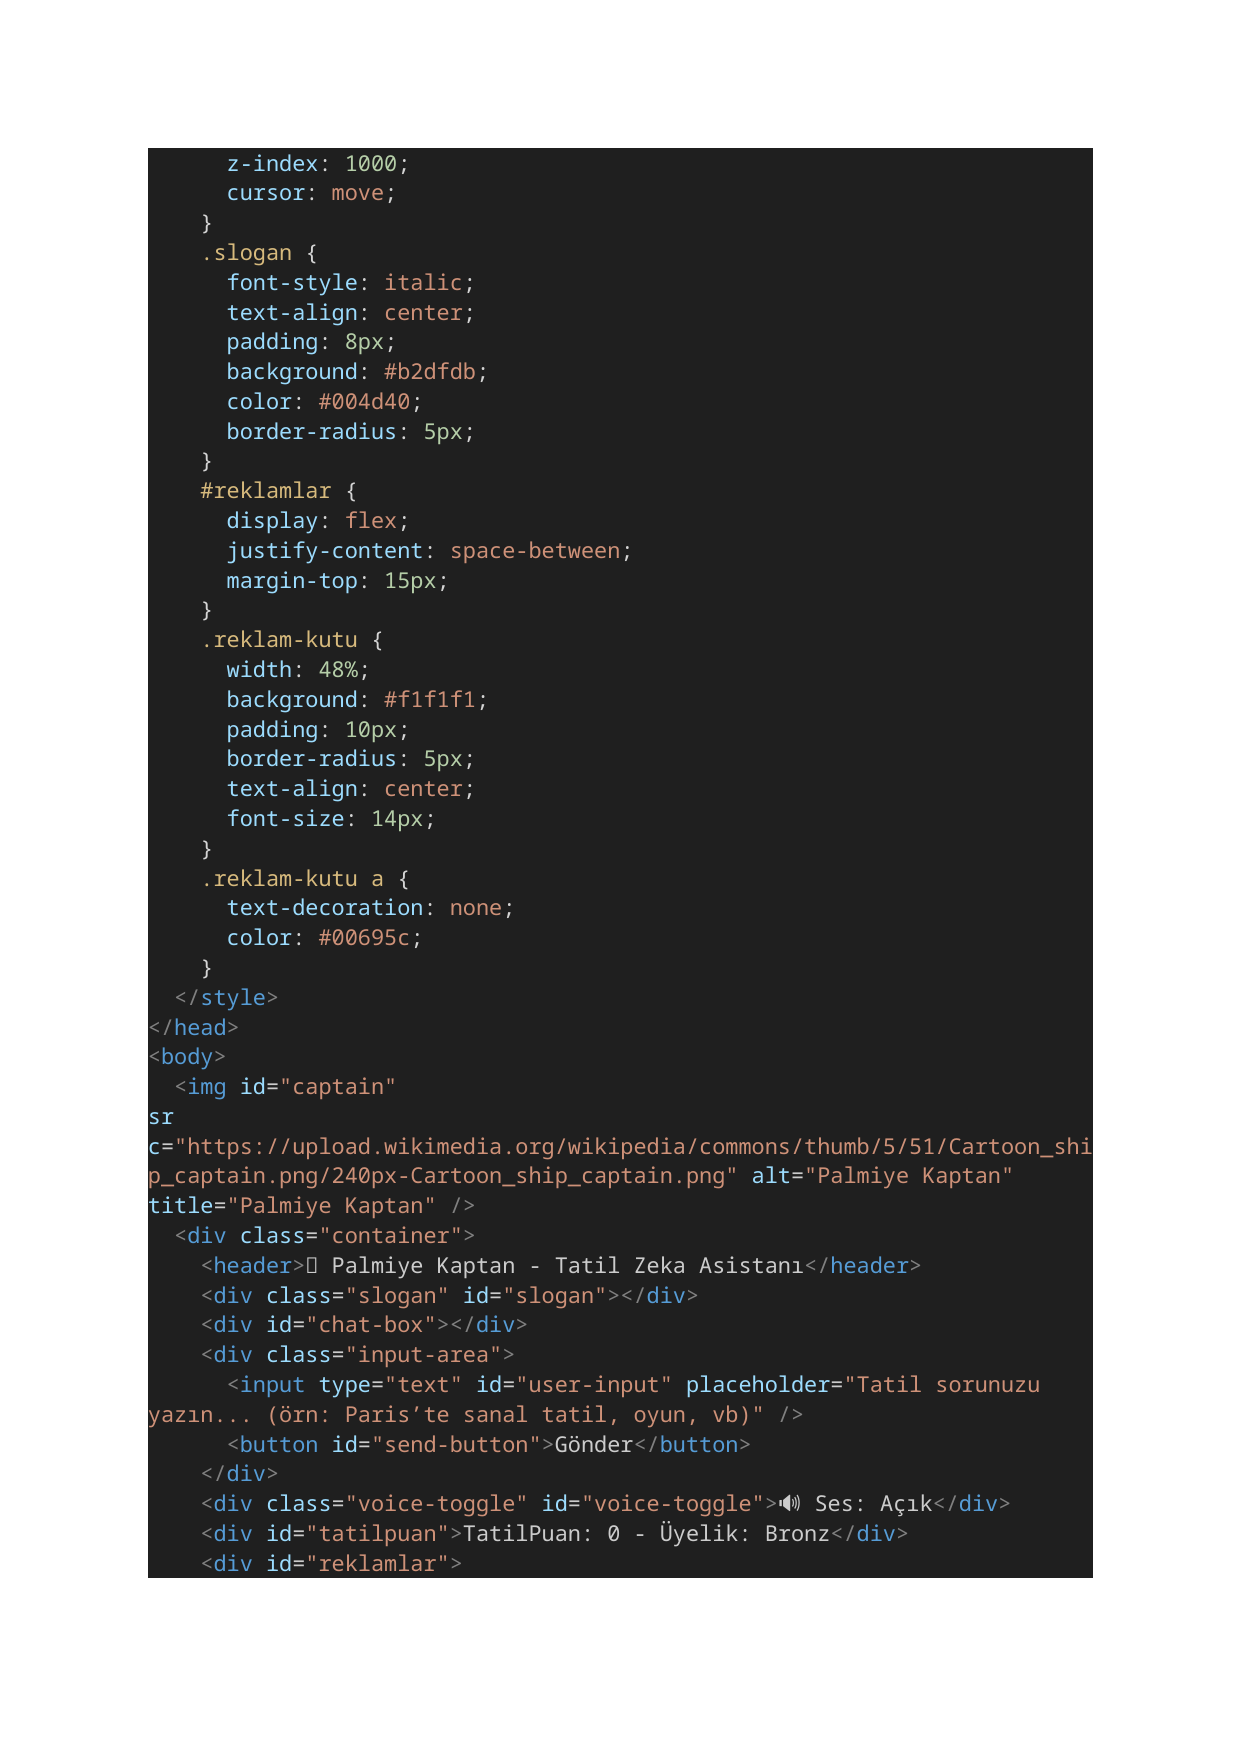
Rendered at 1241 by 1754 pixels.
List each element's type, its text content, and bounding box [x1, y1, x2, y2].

text display: flex; [148, 505, 1093, 535]
text <div class="slogan" id="slogan"></div> [148, 1280, 1093, 1309]
text } [148, 446, 1093, 475]
text <input type="text" id="user-input" placeholder="Tatil sorunuzu yazın... (örn: Paris’te sanal tatil, oyun, vb)" /> [148, 1369, 1093, 1429]
text color: #00695c; [148, 922, 1093, 952]
text background: #b2dfdb; [148, 356, 1093, 386]
text #reklamlar { [148, 475, 1093, 505]
text <button id="send-button">Gönder</button> [148, 1429, 1093, 1458]
text } [148, 207, 1093, 237]
text cursor: move; [148, 177, 1093, 207]
text .reklam-kutu a { [148, 863, 1093, 892]
text .reklam-kutu { [148, 624, 1093, 654]
text <div class="container"> [148, 1220, 1093, 1250]
text } [148, 952, 1093, 982]
text width: 48%; [148, 654, 1093, 684]
text padding: 10px; [148, 714, 1093, 743]
text border-radius: 5px; [148, 416, 1093, 446]
text <body> [148, 1041, 1093, 1071]
text </style> [148, 982, 1093, 1012]
text color: #004d40; [148, 386, 1093, 416]
text border-radius: 5px; [148, 743, 1093, 773]
text } [148, 594, 1093, 624]
text margin-top: 15px; [148, 565, 1093, 594]
text <div id="reklamlar"> [148, 1548, 1093, 1578]
text </div> [148, 1458, 1093, 1488]
text <img id="captain" src="https://upload.wikimedia.org/wikipedia/commons/thumb/5/51/Cartoon_ship_captain.png/240px-Cartoon_ship_captain.png" alt="Palmiye Kaptan" title="Palmiye Kaptan" /> [148, 1071, 1093, 1220]
text font-size: 14px; [148, 803, 1093, 833]
text z-index: 1000; [148, 148, 1093, 177]
text text-align: center; [148, 297, 1093, 326]
text text-decoration: none; [148, 892, 1093, 922]
text <header>🌴 Palmiye Kaptan - Tatil Zeka Asistanı</header> [148, 1250, 1093, 1280]
text justify-content: space-between; [148, 535, 1093, 565]
text <div class="input-area"> [148, 1339, 1093, 1369]
text <div id="chat-box"></div> [148, 1309, 1093, 1339]
text text-align: center; [148, 773, 1093, 803]
text <div id="tatilpuan">TatilPuan: 0 - Üyelik: Bronz</div> [148, 1518, 1093, 1548]
text .slogan { [148, 237, 1093, 267]
text } [148, 833, 1093, 863]
text background: #f1f1f1; [148, 684, 1093, 714]
text <div class="voice-toggle" id="voice-toggle">🔊 Ses: Açık</div> [148, 1488, 1093, 1518]
text font-style: italic; [148, 267, 1093, 297]
text </head> [148, 1012, 1093, 1041]
text padding: 8px; [148, 326, 1093, 356]
